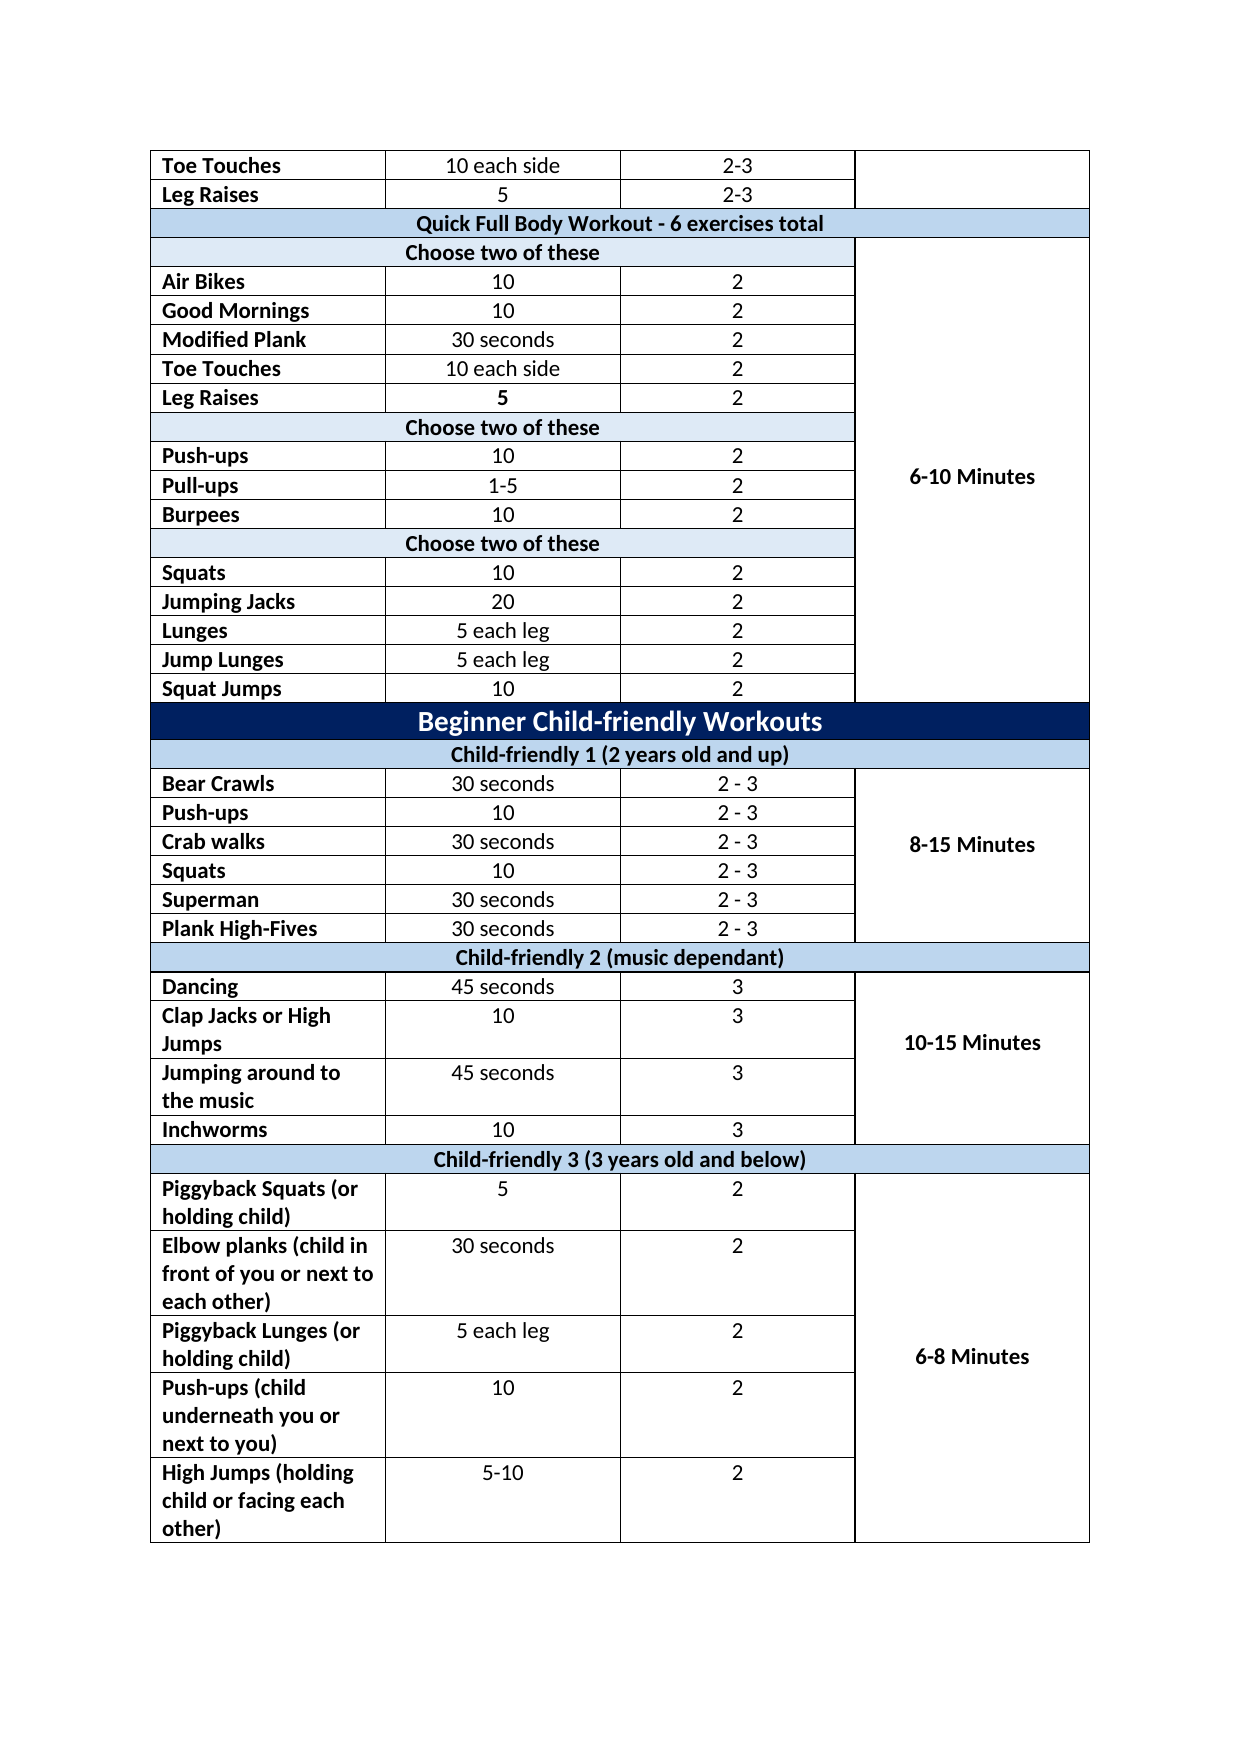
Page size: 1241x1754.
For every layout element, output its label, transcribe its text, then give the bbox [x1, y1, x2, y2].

table_cell Push-ups [151, 442, 385, 470]
table_cell 10 [386, 558, 620, 586]
table_cell Piggyback Squats (or holding child) [151, 1174, 385, 1230]
table_cell Good Mornings [151, 296, 385, 324]
table_cell Jumping Jacks [151, 587, 385, 615]
table_cell Child-friendly 3 (3 years old and below) [151, 1145, 1089, 1173]
table_cell 2-3 [621, 180, 854, 208]
table_cell 10 [386, 267, 620, 295]
table_cell 2 [621, 1373, 854, 1457]
table_cell Beginner Child-friendly Workouts [151, 703, 1089, 739]
table_cell Leg Raises [151, 384, 385, 412]
table_cell 5 [386, 180, 620, 208]
table_cell 45 seconds [386, 973, 620, 1000]
table_cell 2 [621, 1231, 854, 1315]
table_cell 10 each side [386, 355, 620, 382]
table_cell 2 - 3 [621, 827, 854, 855]
table_cell Quick Full Body Workout - 6 exercises total [151, 209, 1089, 237]
table_cell 2 [621, 471, 854, 499]
table_cell Clap Jacks or High Jumps [151, 1001, 385, 1057]
table_cell 30 seconds [386, 325, 620, 353]
table_cell Child-friendly 2 (music dependant) [151, 943, 1089, 971]
table_cell 10 [386, 296, 620, 324]
table_cell Elbow planks (child in front of you or next to each other) [151, 1231, 385, 1315]
table_cell Push-ups (child underneath you or next to you) [151, 1373, 385, 1457]
table_cell 5 [386, 1174, 620, 1230]
table_cell 5-10 [386, 1458, 620, 1542]
table_cell 3 [621, 1116, 854, 1144]
table_cell 2 [621, 674, 854, 702]
table_cell Toe Touches [151, 355, 385, 382]
table_cell Push-ups [151, 798, 385, 826]
table_cell 2-3 [621, 151, 854, 179]
table_cell 10-15 Minutes [856, 973, 1089, 1144]
table_cell 2 - 3 [621, 856, 854, 884]
table_cell 2 [621, 587, 854, 615]
table_cell 2 [621, 442, 854, 470]
table_cell 3 [621, 1059, 854, 1114]
table_cell Jumping around to the music [151, 1059, 385, 1114]
table_cell 2 - 3 [621, 885, 854, 913]
table_cell 2 [621, 384, 854, 412]
table_cell 2 [621, 1458, 854, 1542]
table_cell 2 [621, 267, 854, 295]
table_cell Squats [151, 558, 385, 586]
table_cell 10 [386, 1116, 620, 1144]
table_cell Bear Crawls [151, 769, 385, 797]
table_cell 8-15 Minutes [856, 769, 1089, 942]
table_cell 2 - 3 [621, 914, 854, 942]
table_cell 2 [621, 558, 854, 586]
table_cell 3 [621, 973, 854, 1000]
table_cell 1-5 [386, 471, 620, 499]
table_cell 5 [386, 384, 620, 412]
table_cell 10 [386, 674, 620, 702]
table_cell 2 [621, 645, 854, 673]
table_cell 10 [386, 442, 620, 470]
table_cell 30 seconds [386, 827, 620, 855]
table_cell 6-10 Minutes [856, 238, 1089, 702]
table_cell Burpees [151, 500, 385, 528]
table_cell Choose two of these [151, 529, 854, 557]
table_cell 10 [386, 500, 620, 528]
table_cell Modified Plank [151, 325, 385, 353]
table_cell 45 seconds [386, 1059, 620, 1114]
table_cell 30 seconds [386, 885, 620, 913]
table_cell 2 [621, 616, 854, 644]
table_cell 2 - 3 [621, 769, 854, 797]
table_cell 2 [621, 1174, 854, 1230]
table_cell 3 [621, 1001, 854, 1057]
table_cell 2 [621, 325, 854, 353]
table_cell 30 seconds [386, 1231, 620, 1315]
table_cell Jump Lunges [151, 645, 385, 673]
table_cell 6-8 Minutes [856, 1174, 1089, 1542]
table_cell 2 [621, 296, 854, 324]
table_cell 5 each leg [386, 645, 620, 673]
table_cell 10 [386, 1373, 620, 1457]
table_cell Squats [151, 856, 385, 884]
table_cell 2 - 3 [621, 798, 854, 826]
table_cell Plank High-Fives [151, 914, 385, 942]
table_cell Superman [151, 885, 385, 913]
table_cell 10 [386, 798, 620, 826]
table_cell 2 [621, 1316, 854, 1372]
table_cell 20 [386, 587, 620, 615]
table_cell Lunges [151, 616, 385, 644]
table_cell High Jumps (holding child or facing each other) [151, 1458, 385, 1542]
table_cell Pull-ups [151, 471, 385, 499]
table_cell 5 each leg [386, 1316, 620, 1372]
table_cell Inchworms [151, 1116, 385, 1144]
table_cell 5 each leg [386, 616, 620, 644]
table_cell Leg Raises [151, 180, 385, 208]
table_cell 2 [621, 355, 854, 382]
table_cell 10 [386, 856, 620, 884]
table_cell 30 seconds [386, 769, 620, 797]
table_cell Child-friendly 1 (2 years old and up) [151, 740, 1089, 768]
table_cell Choose two of these [151, 238, 854, 266]
table_cell 30 seconds [386, 914, 620, 942]
table_cell Squat Jumps [151, 674, 385, 702]
table_cell Toe Touches [151, 151, 385, 179]
table_cell Air Bikes [151, 267, 385, 295]
table_cell Dancing [151, 973, 385, 1000]
table_cell 2 [621, 500, 854, 528]
table_cell 10 [386, 1001, 620, 1057]
table_cell 10 each side [386, 151, 620, 179]
table_cell Piggyback Lunges (or holding child) [151, 1316, 385, 1372]
table_cell Choose two of these [151, 413, 854, 441]
table_cell Crab walks [151, 827, 385, 855]
